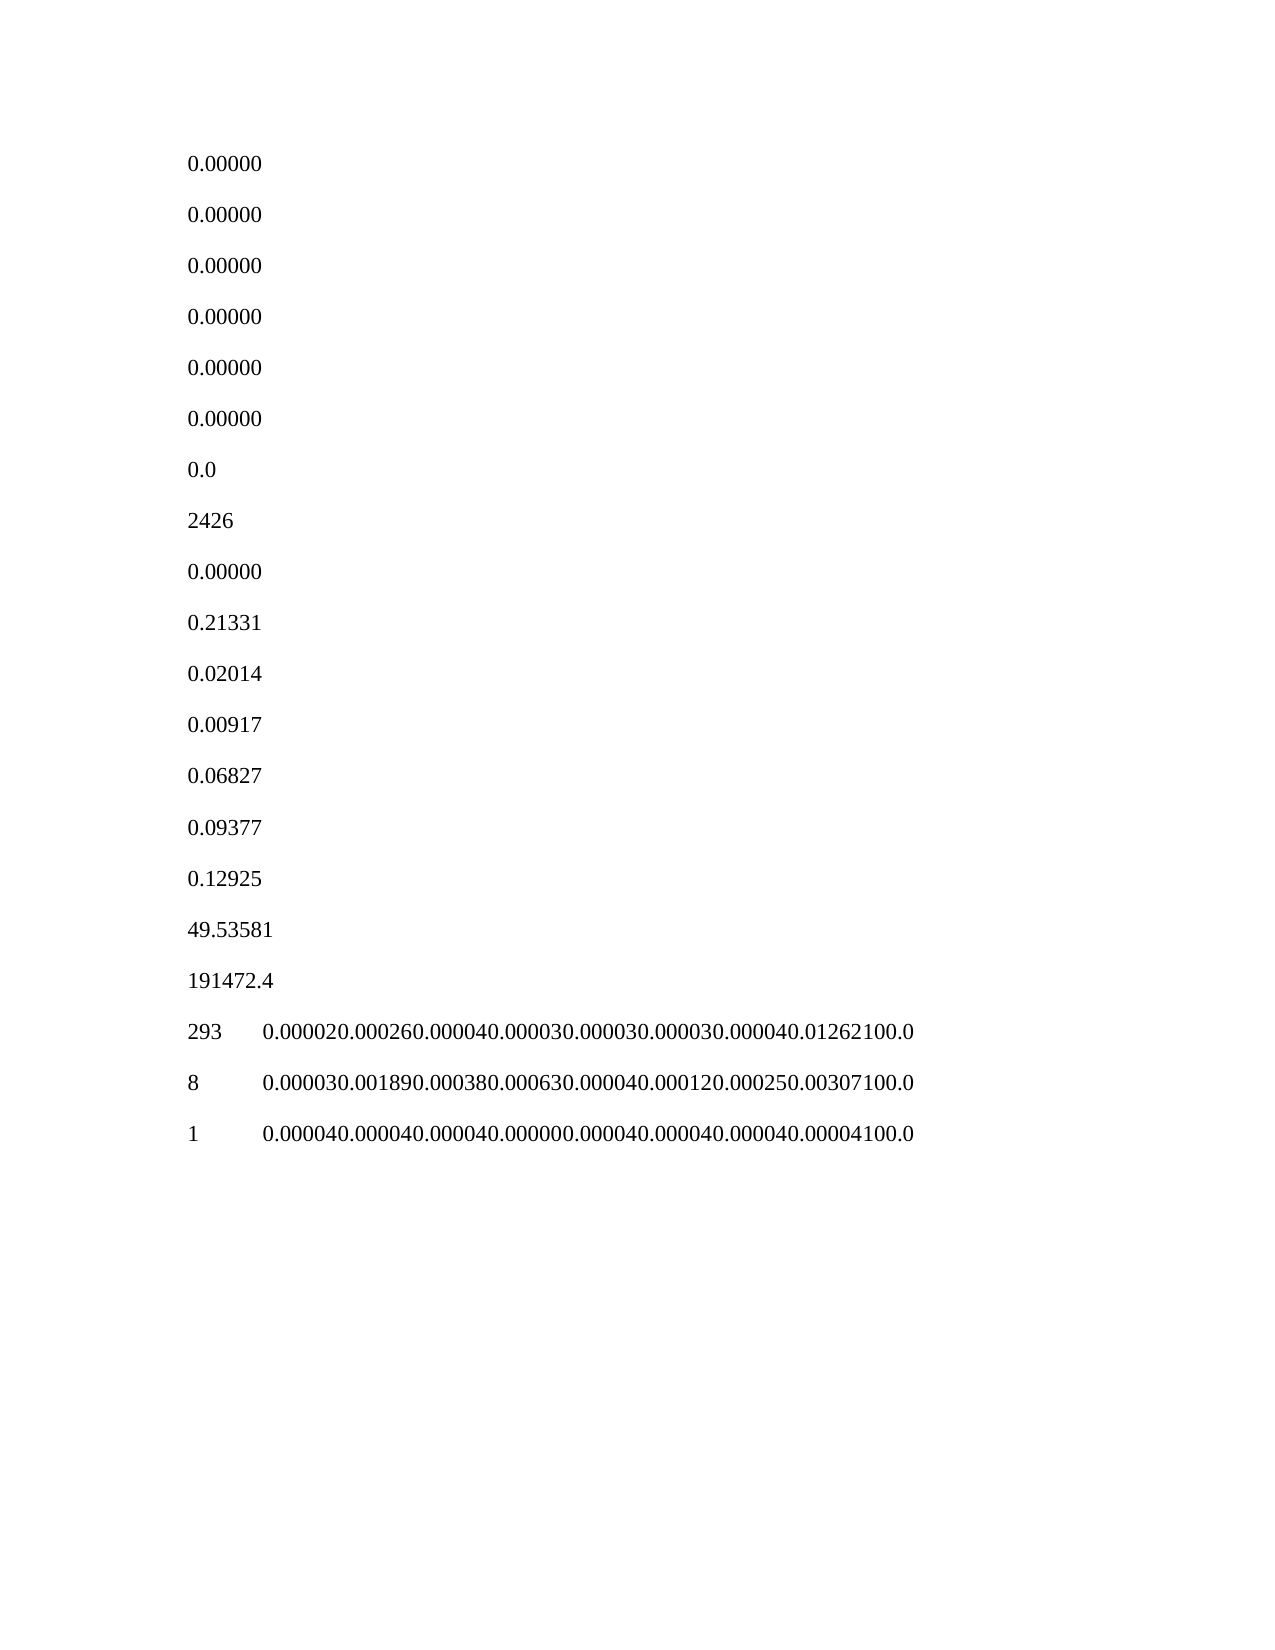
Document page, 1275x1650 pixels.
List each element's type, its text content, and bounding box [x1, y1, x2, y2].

table_cell 0.02014 [176, 660, 1076, 711]
table_cell 0.00000 [176, 201, 1076, 252]
table_cell 0.00000 [176, 558, 1076, 609]
table_cell 0.21331 [176, 609, 1076, 660]
table_cell 0.00000 [176, 405, 1076, 456]
table_cell 293 0.00002 0.00026 0.00004 0.00003 0.00003 0.00003 0.00004 0.01262 100.0 [176, 1018, 1076, 1069]
table_cell 0.00000 [176, 252, 1076, 303]
table_cell 2426 [176, 507, 1076, 558]
table_cell 0.09377 [176, 814, 1076, 864]
table_cell 0.12925 [176, 865, 1076, 916]
table_cell 0.06827 [176, 763, 1076, 813]
table_cell 0.00000 [176, 303, 1076, 354]
table_cell 0.00917 [176, 711, 1076, 762]
table_cell 8 0.00003 0.00189 0.00038 0.00063 0.00004 0.00012 0.00025 0.00307 100.0 [176, 1069, 1076, 1120]
table_cell 1 0.00004 0.00004 0.00004 0.00000 0.00004 0.00004 0.00004 0.00004 100.0 [176, 1120, 1076, 1171]
table_cell 0.0 [176, 456, 1076, 507]
table_cell 0.00000 [176, 354, 1076, 405]
table_cell 0.00000 [176, 150, 1076, 201]
table_cell 49.53581 [176, 916, 1076, 967]
table_cell 191472.4 [176, 967, 1076, 1018]
